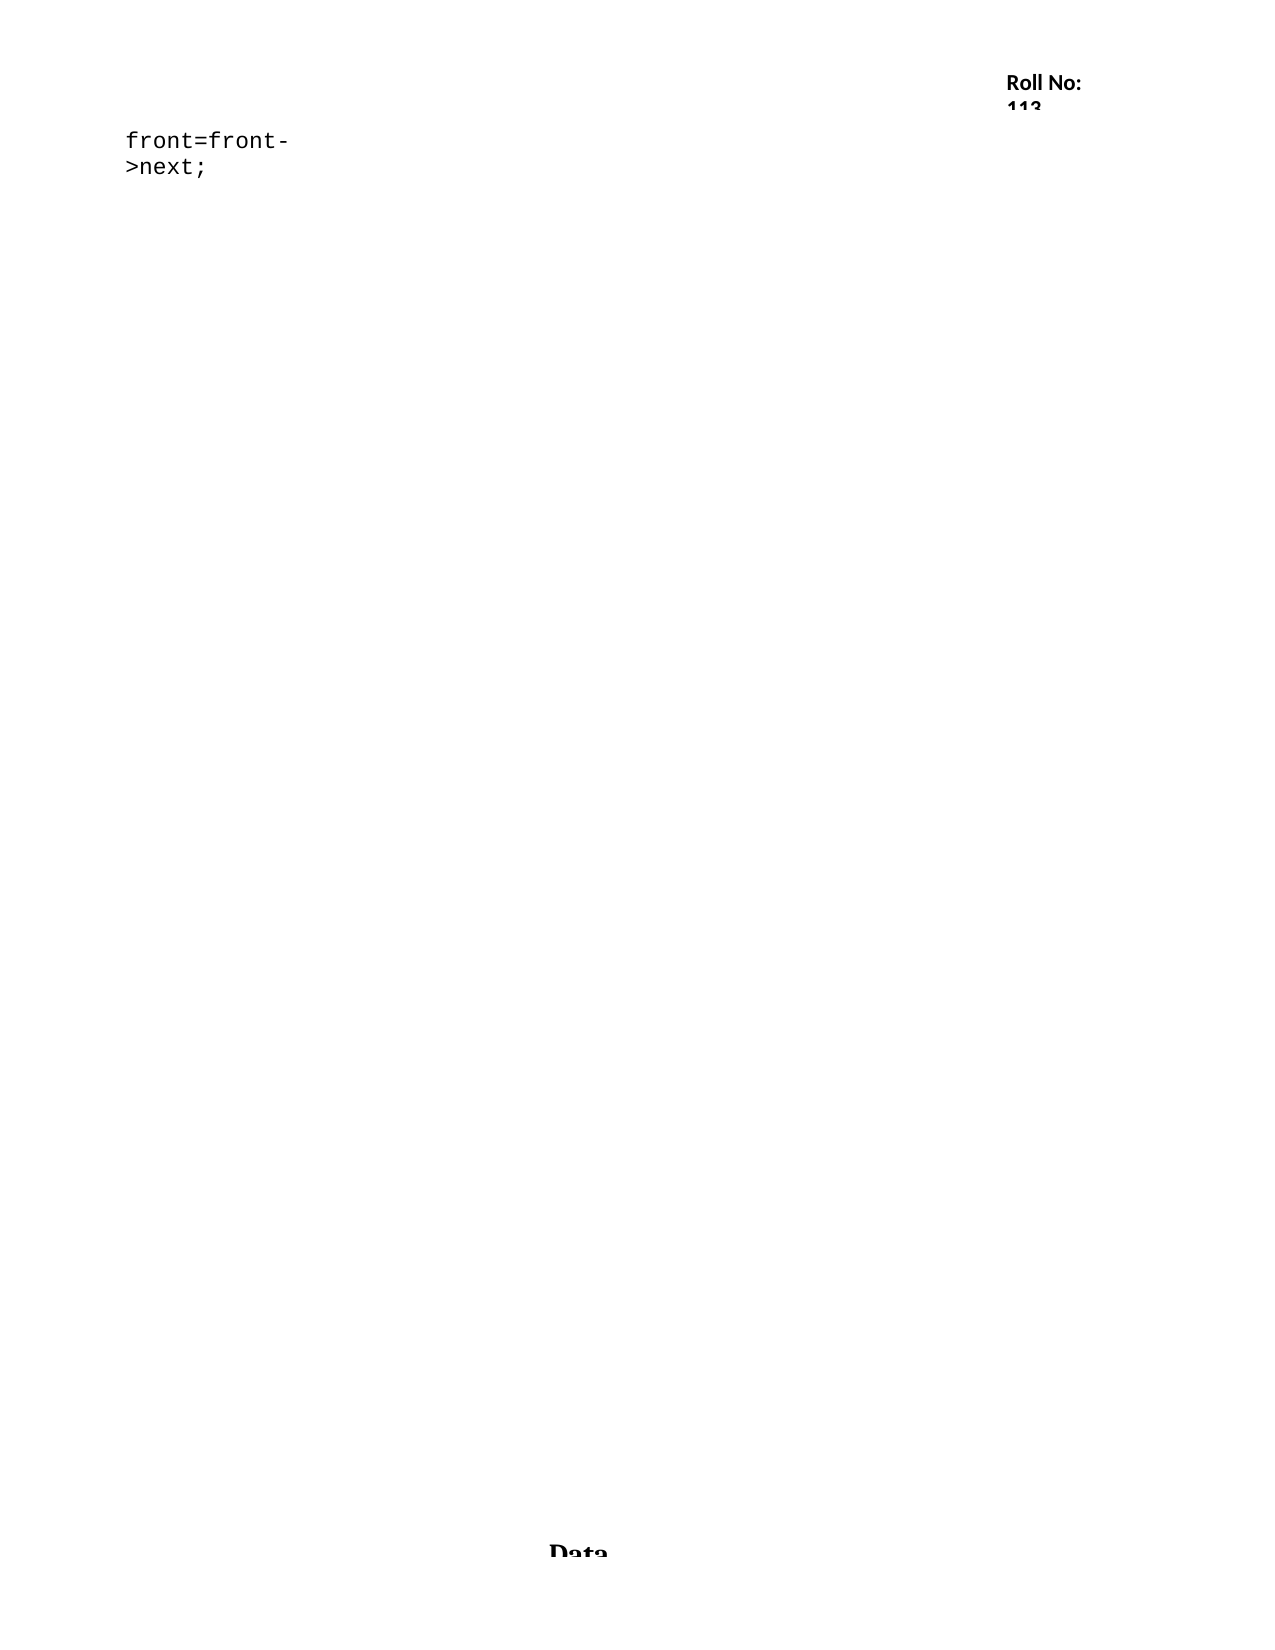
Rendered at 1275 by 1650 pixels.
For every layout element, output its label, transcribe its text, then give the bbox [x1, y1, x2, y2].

text front=front->next; [125, 129, 315, 181]
